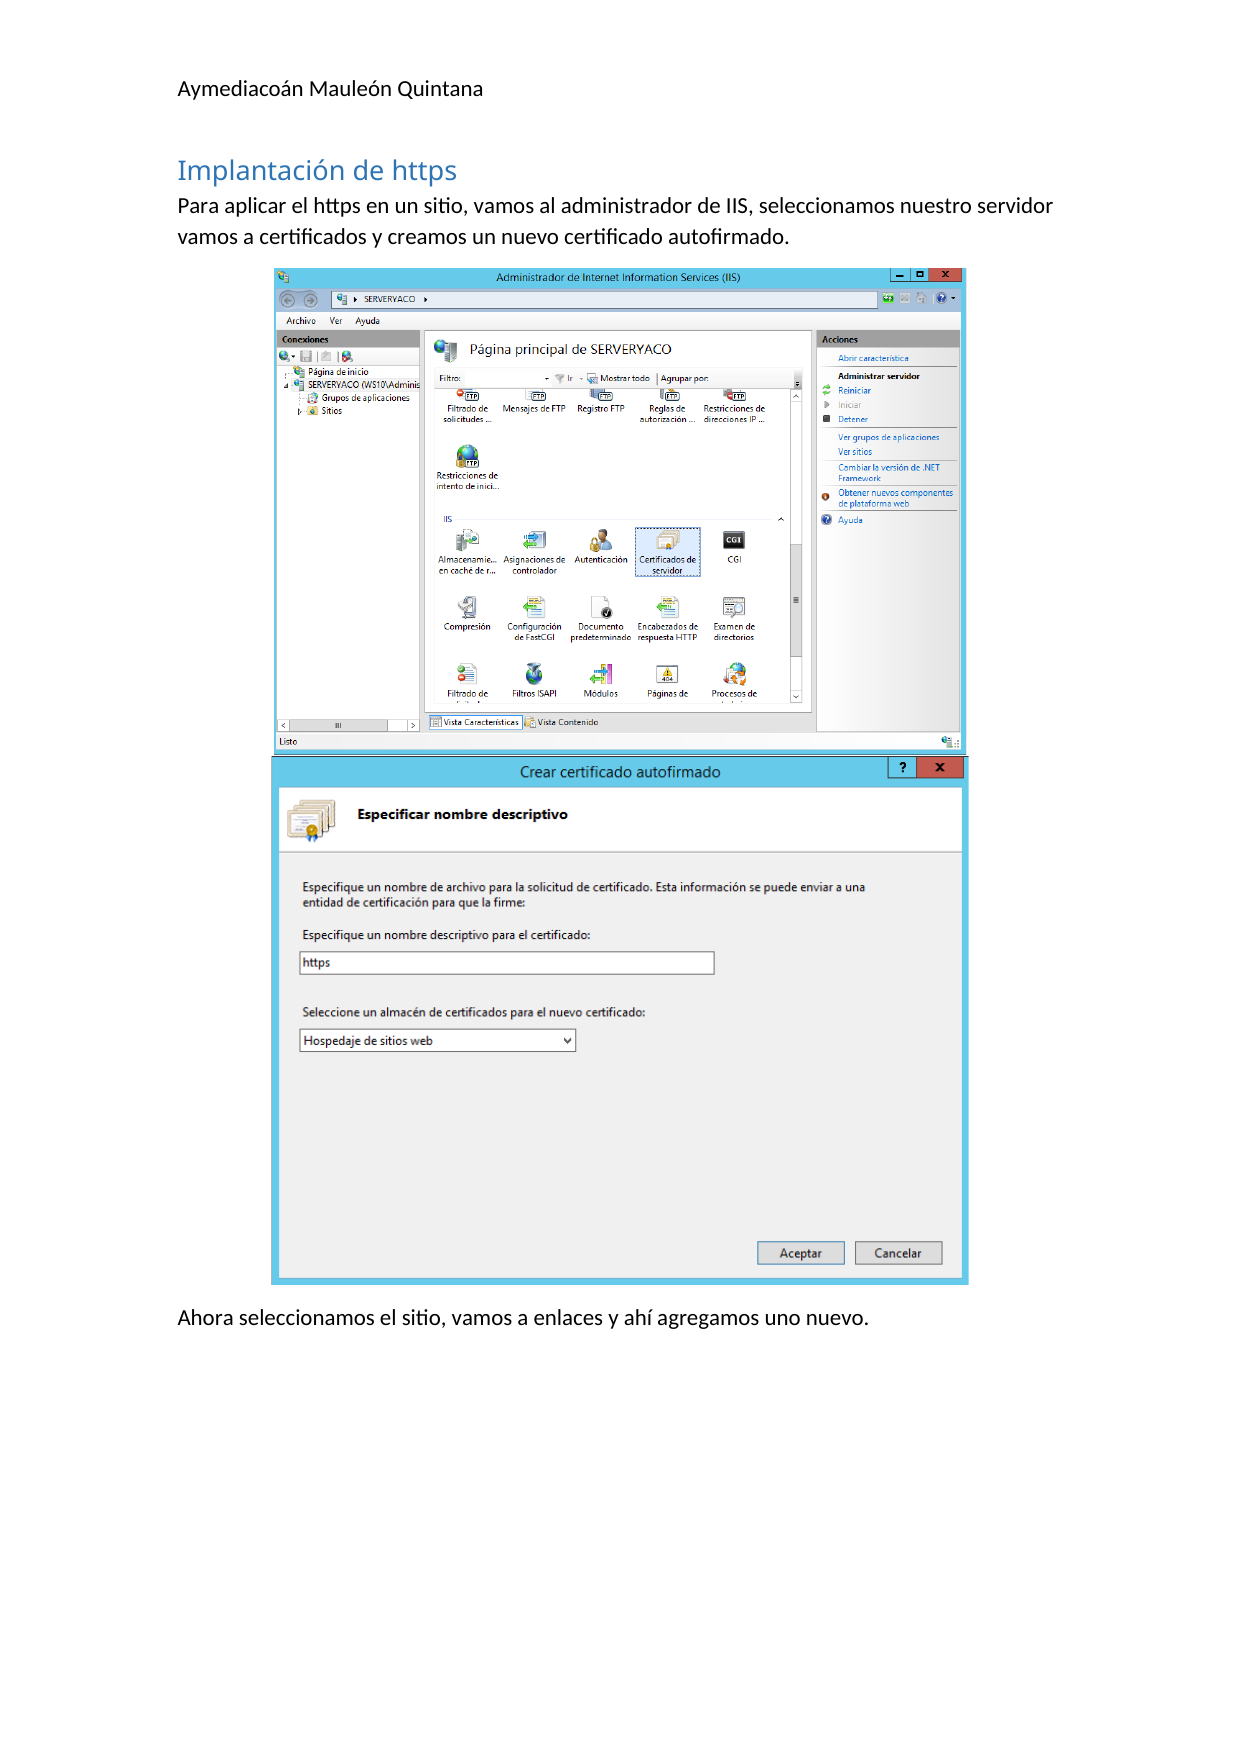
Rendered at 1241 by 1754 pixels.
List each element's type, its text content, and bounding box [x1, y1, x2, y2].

picture [271, 756, 969, 1285]
text Para aplicar el https en un sitio, vamos al administrador de IIS, seleccionamos nuestro servidor vamos a certificados y creamos un nuevo certificado autofirmado. [177, 192, 1063, 250]
subtitle Implantación de https [177, 152, 1063, 189]
text Ahora seleccionamos el sitio, vamos a enlaces y ahí agregamos uno nuevo. [177, 1303, 1063, 1332]
picture [274, 268, 967, 755]
